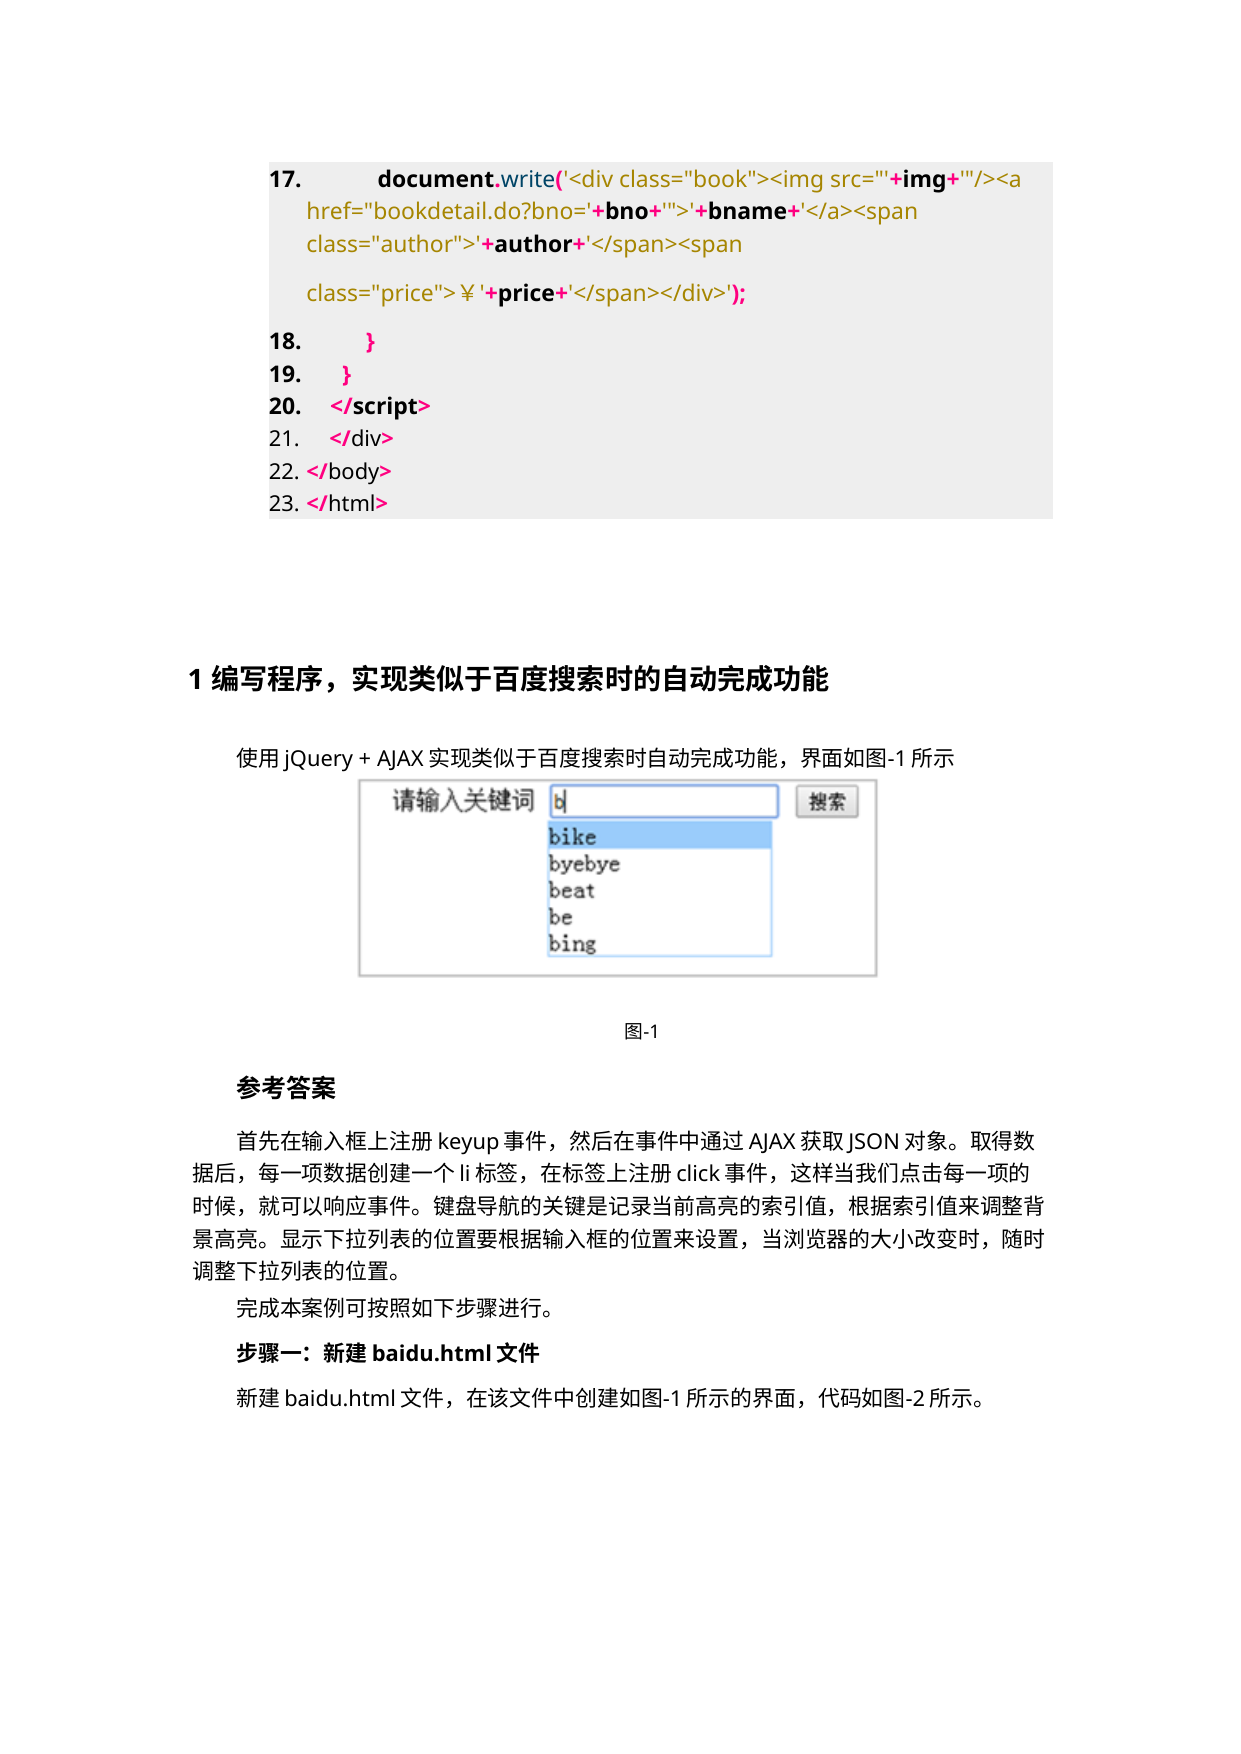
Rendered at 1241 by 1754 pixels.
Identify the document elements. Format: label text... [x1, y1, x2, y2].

list } [269, 357, 1053, 389]
text 完成本案例可按照如下步骤进行。 [192, 1291, 1048, 1323]
text 新建baidu.html文件，在该文件中创建如图-1所示的界面，代码如图-2所示。 [192, 1381, 1048, 1413]
text 使用jQuery + AJAX实现类似于百度搜索时自动完成功能，界面如图-1所示 [192, 741, 1048, 774]
list </script> [269, 389, 1053, 422]
text 图-1 [195, 1014, 1045, 1046]
list document.write('<div class="book"><img src="'+img+'"/><a href="bookdetail.do?bno='+bno+'">'+bname+'</a><span class="author">'+author+'</span><span class="price">￥'+price+'</span></div>'); [269, 162, 1053, 324]
text 首先在输入框上注册keyup事件，然后在事件中通过AJAX获取JSON对象。取得数据后，每一项数据创建一个li标签，在标签上注册click事件，这样当我们点击每一项的时候，就可以响应事件。键盘导航的关键是记录当前高亮的索引值，根据索引值来调整背景高亮。显示下拉列表的位置要根据输入框的位置来设置，当浏览器的大小改变时，随时调整下拉列表的位置。 [192, 1124, 1048, 1286]
list </body> [269, 454, 1053, 487]
text 1 编写程序，实现类似于百度搜索时的自动完成功能 [187, 645, 1053, 710]
picture [356, 778, 884, 981]
list </div> [269, 422, 1053, 454]
text 步骤一：新建baidu.html文件 [192, 1336, 1048, 1368]
list </html> [269, 487, 1053, 519]
text 参考答案 [192, 1054, 1048, 1119]
list } [269, 324, 1053, 357]
